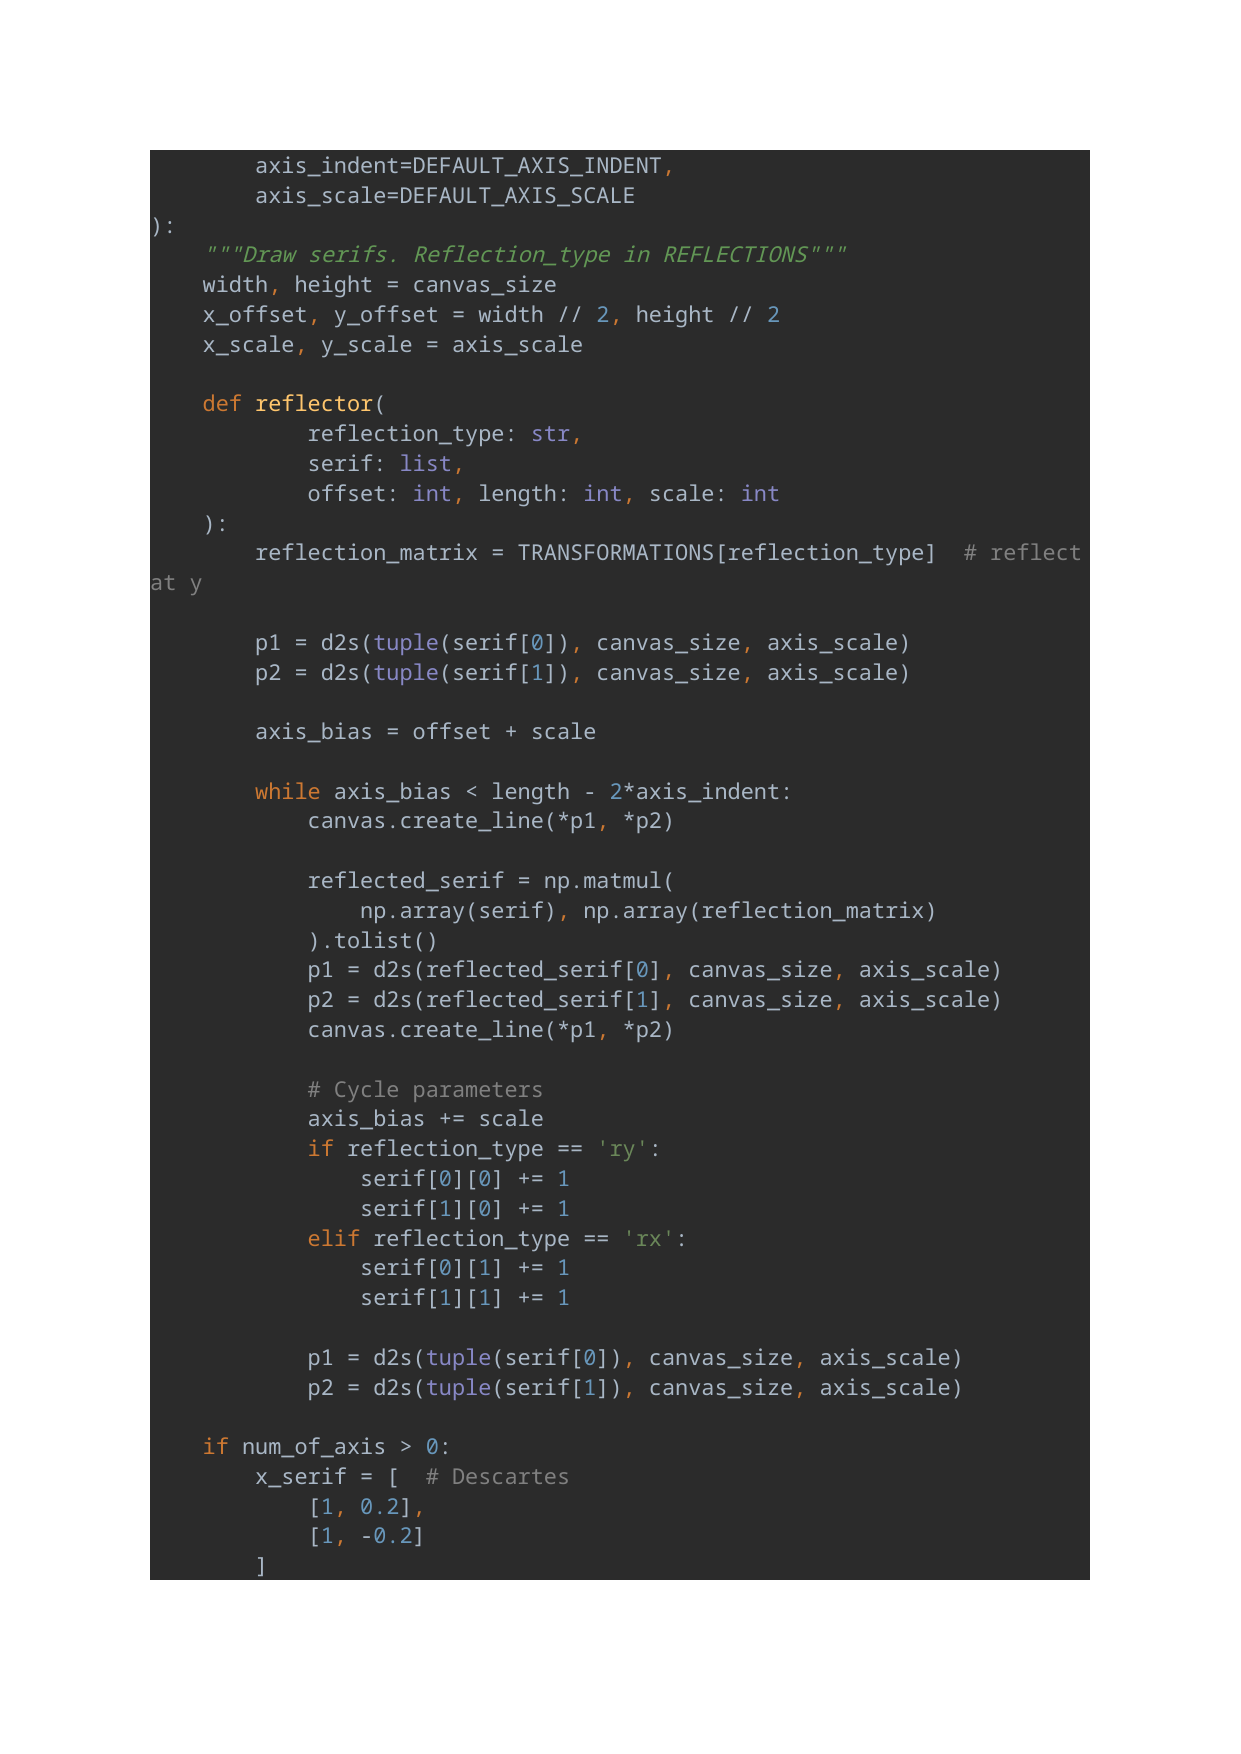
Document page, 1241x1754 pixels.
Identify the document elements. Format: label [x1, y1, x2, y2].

text [150, 150, 1090, 1580]
